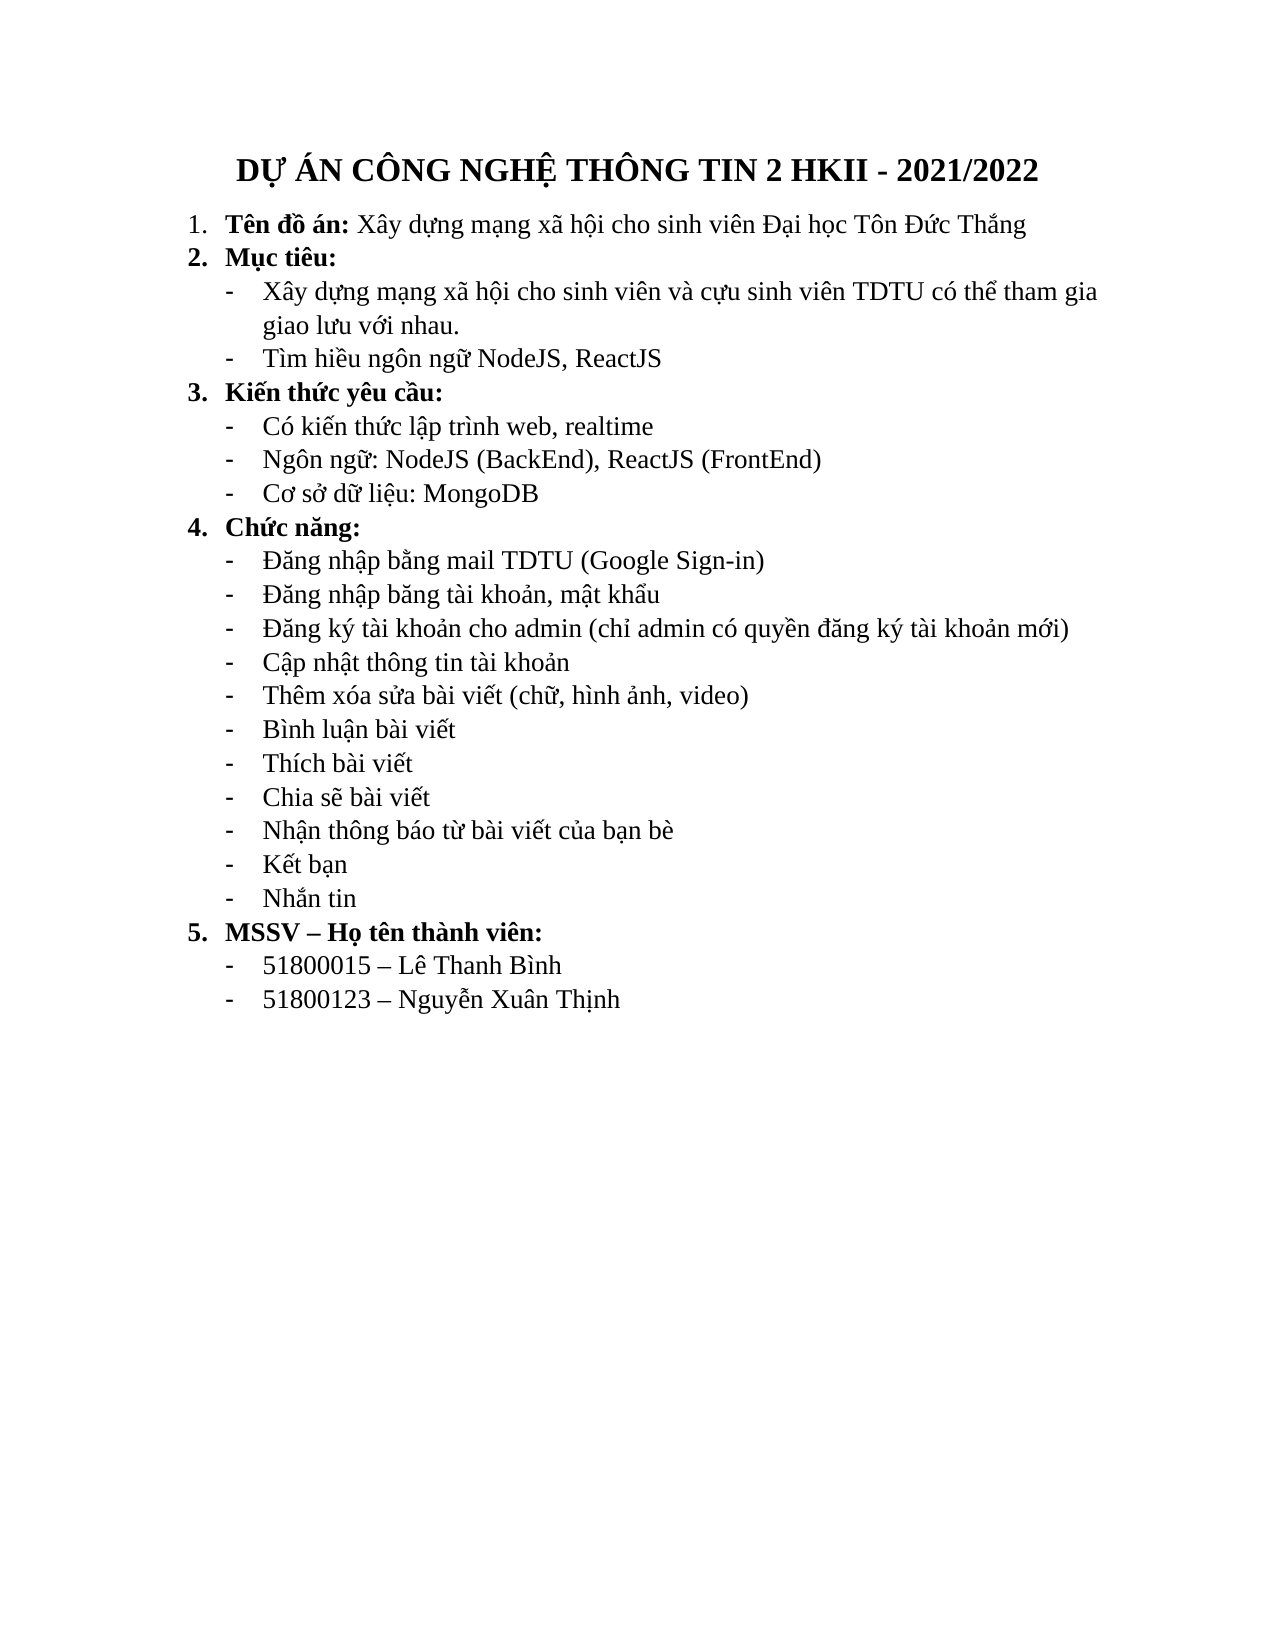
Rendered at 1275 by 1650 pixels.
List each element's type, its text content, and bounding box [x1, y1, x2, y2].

list Chức năng: [187, 511, 1125, 542]
list Mục tiêu: [187, 242, 1125, 273]
list Chia sẽ bài viết [225, 781, 1125, 812]
list Tên đồ án: Xây dựng mạng xã hội cho sinh viên Đại học Tôn Đức Thắng [187, 208, 1125, 239]
list Đăng nhập bằng mail TDTU (Google Sign-in) [225, 544, 1125, 576]
list Đăng ký tài khoản cho admin (chỉ admin có quyền đăng ký tài khoản mới) [225, 612, 1125, 643]
list Tìm hiều ngôn ngữ NodeJS, ReactJS [225, 342, 1125, 373]
list Bình luận bài viết [225, 713, 1125, 744]
list Đăng nhập băng tài khoản, mật khẩu [225, 578, 1125, 609]
list Ngôn ngữ: NodeJS (BackEnd), ReactJS (FrontEnd) [225, 443, 1125, 474]
list Nhận thông báo từ bài viết của bạn bè [225, 814, 1125, 846]
list Thích bài viết [225, 747, 1125, 778]
list Xây dựng mạng xã hội cho sinh viên và cựu sinh viên TDTU có thể tham gia giao lưu với nhau. [225, 275, 1125, 340]
list Thêm xóa sửa bài viết (chữ, hình ảnh, video) [225, 679, 1125, 711]
list Cập nhật thông tin tài khoản [225, 646, 1125, 677]
list MSSV – Họ tên thành viên: [187, 916, 1125, 947]
list 51800123 – Nguyễn Xuân Thịnh [225, 983, 1125, 1014]
list Kết bạn [225, 848, 1125, 879]
list Nhắn tin [225, 882, 1125, 913]
text DỰ ÁN CÔNG NGHỆ THÔNG TIN 2 HKII - 2021/2022 [150, 150, 1125, 188]
list Có kiến thức lập trình web, realtime [225, 409, 1125, 441]
list 51800015 – Lê Thanh Bình [225, 949, 1125, 980]
list Cơ sở dữ liệu: MongoDB [225, 477, 1125, 508]
list Kiến thức yêu cầu: [187, 376, 1125, 407]
